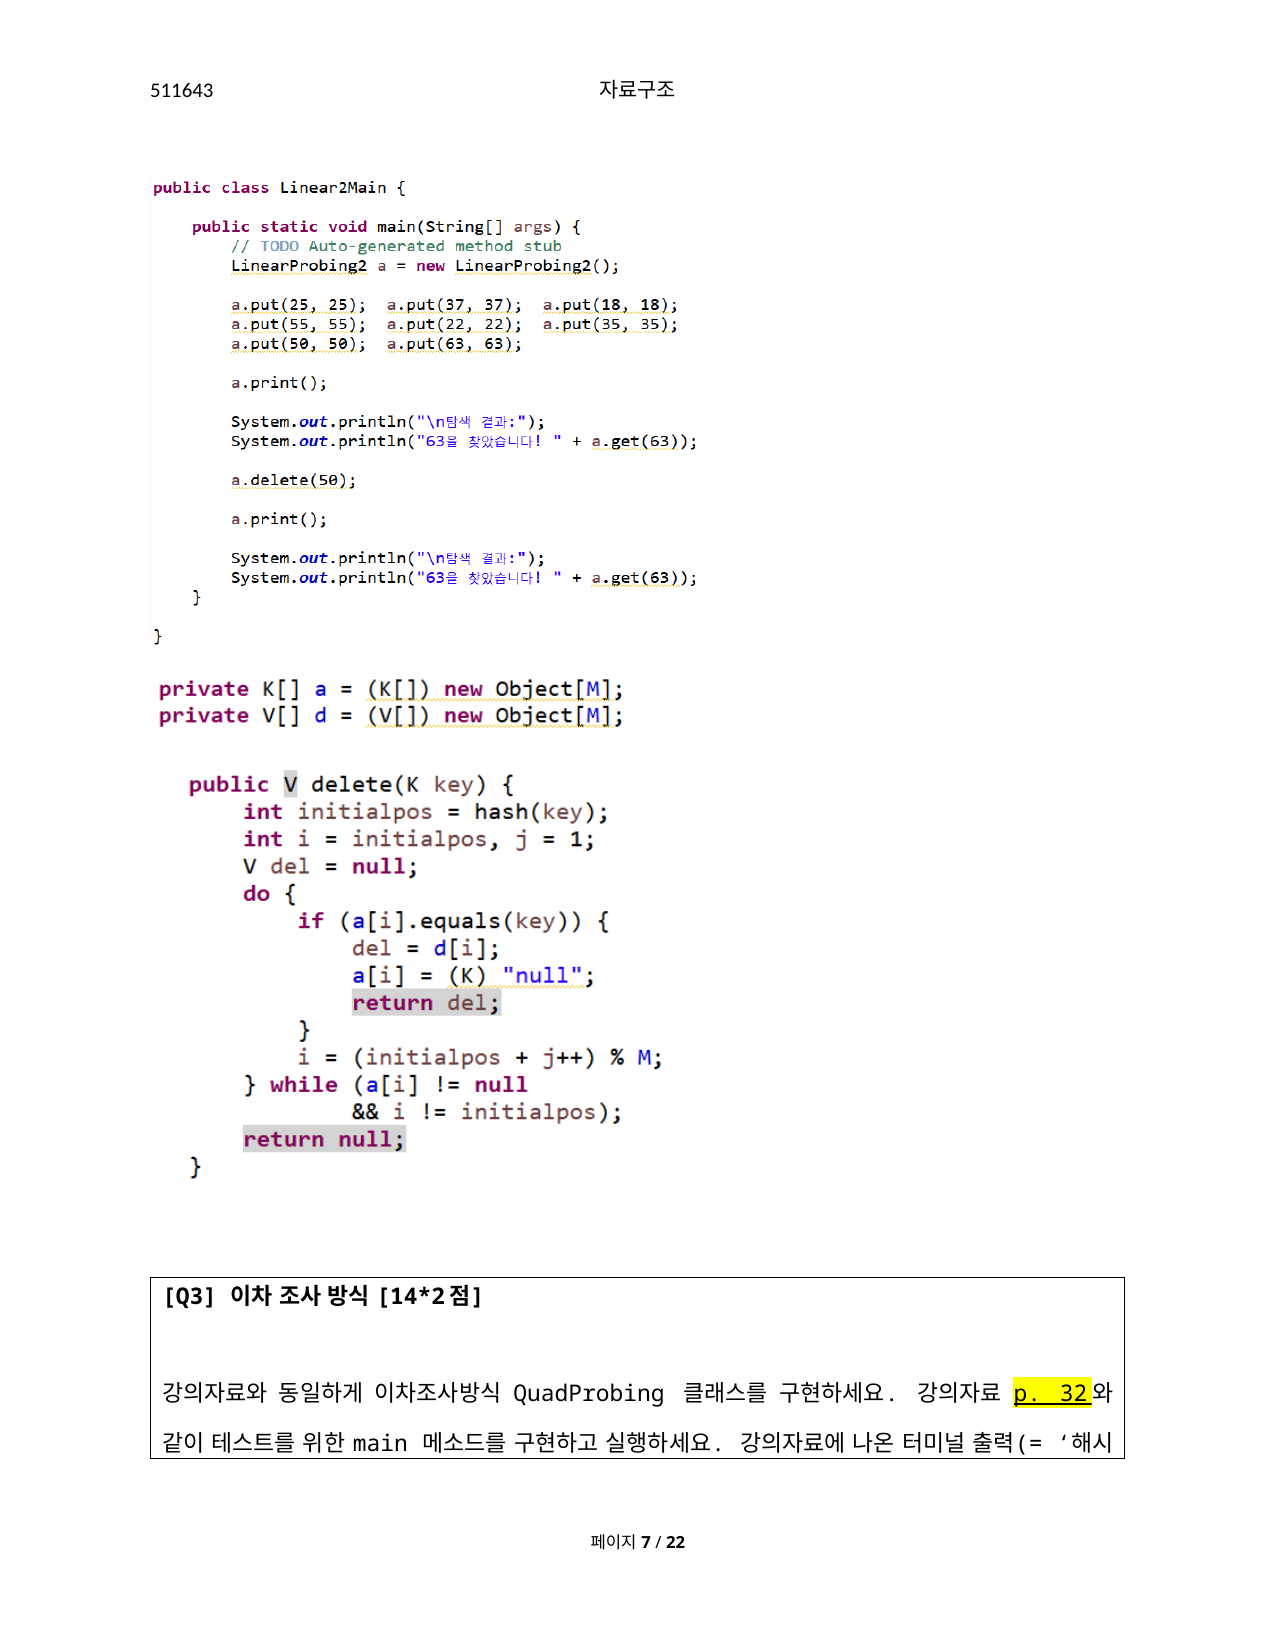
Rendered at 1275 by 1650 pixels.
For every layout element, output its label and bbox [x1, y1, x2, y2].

picture [150, 769, 708, 1183]
picture [150, 177, 712, 645]
picture [150, 675, 633, 740]
table_header [151, 1278, 1124, 1458]
